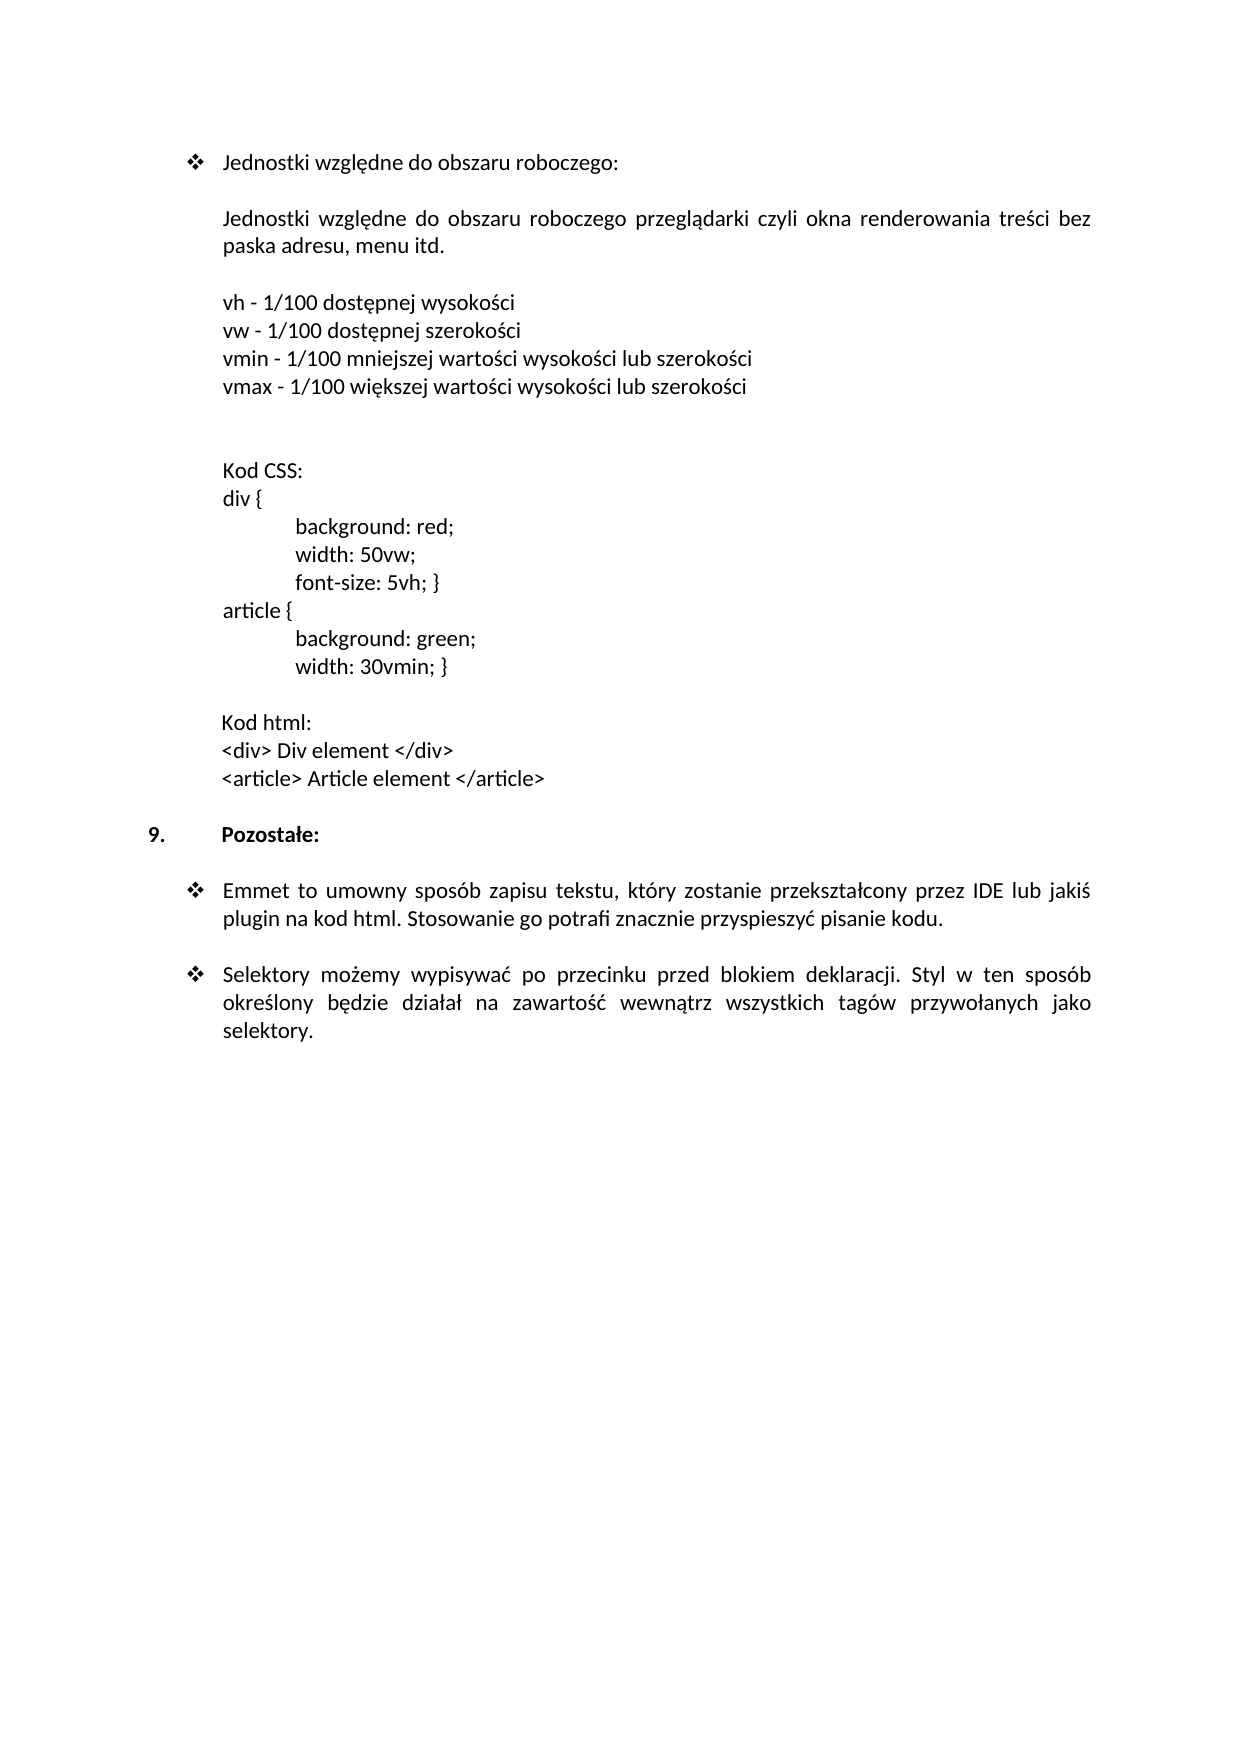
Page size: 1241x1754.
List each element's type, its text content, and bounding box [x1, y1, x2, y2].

list vmin - 1/100 mniejszej wartości wysokości lub szerokości [223, 344, 1093, 372]
list vmax - 1/100 większej wartości wysokości lub szerokości [223, 372, 1093, 400]
list Jednostki względne do obszaru roboczego przeglądarki czyli okna renderowania treści bez paska adresu, menu itd. [223, 204, 1093, 260]
list background: green; [223, 624, 1093, 652]
list width: 50vw; [223, 540, 1093, 568]
text 9. Pozostałe: [148, 820, 1093, 848]
list width: 30vmin; } [223, 652, 1093, 680]
list Emmet to umowny sposób zapisu tekstu, który zostanie przekształcony przez IDE lub jakiś plugin na kod html. Stosowanie go potrafi znacznie przyspieszyć pisanie kodu. [185, 876, 1093, 932]
list background: red; [223, 512, 1093, 540]
text <article> Article element </article> [148, 764, 1093, 792]
list vh - 1/100 dostępnej wysokości [223, 288, 1093, 316]
list Kod CSS: [223, 456, 1093, 484]
text <div> Div element </div> [148, 736, 1093, 764]
list div { [223, 484, 1093, 512]
list vw - 1/100 dostępnej szerokości [223, 316, 1093, 344]
list font-size: 5vh; } [223, 568, 1093, 596]
list Jednostki względne do obszaru roboczego: [185, 148, 1093, 176]
list Selektory możemy wypisywać po przecinku przed blokiem deklaracji. Styl w ten sposób określony będzie działał na zawartość wewnątrz wszystkich tagów przywołanych jako selektory. [185, 960, 1093, 1044]
text Kod html: [148, 708, 1093, 736]
list article { [223, 596, 1093, 624]
